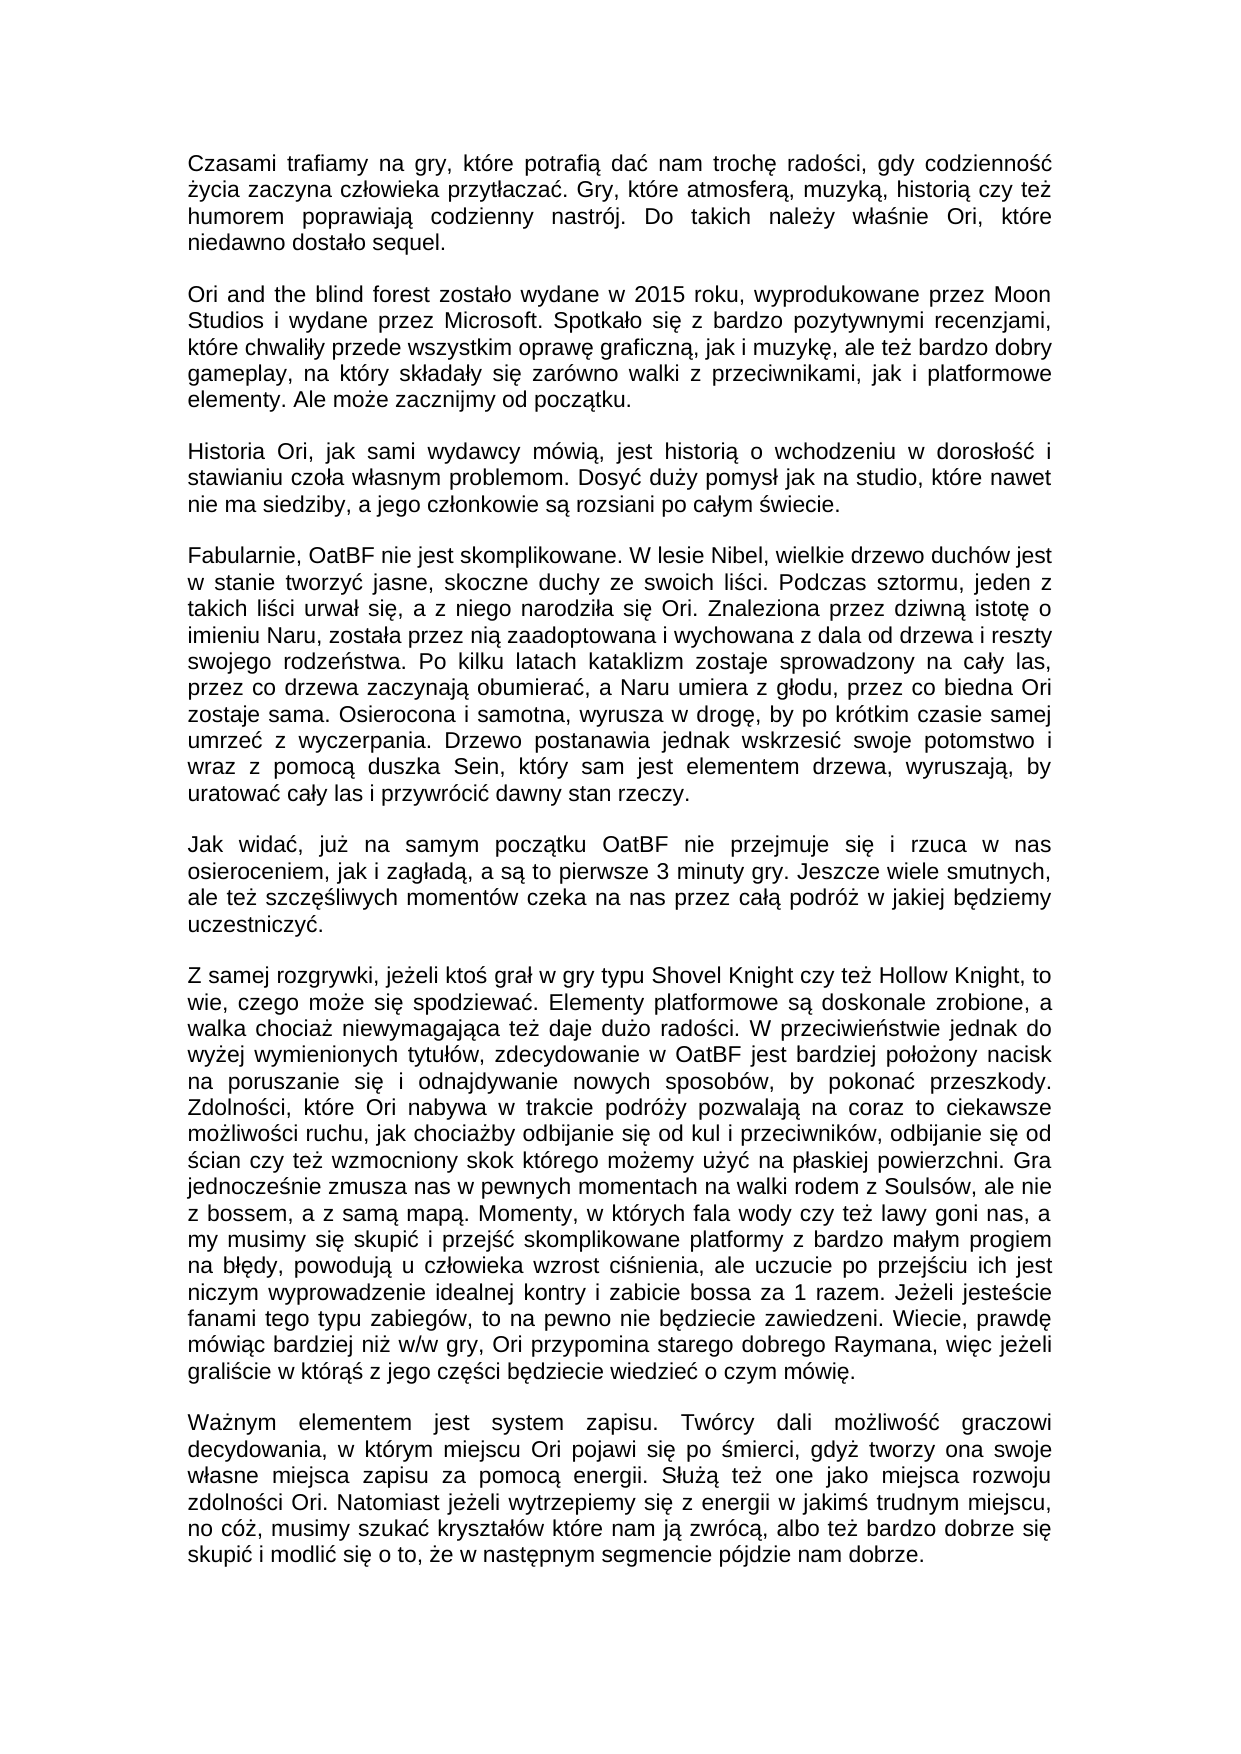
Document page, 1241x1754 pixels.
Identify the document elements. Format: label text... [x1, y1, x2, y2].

text Czasami trafiamy na gry, które potrafią dać nam trochę radości, gdy codzienność życia zaczyna człowieka przytłaczać. Gry, które atmosferą, muzyką, historią czy też humorem poprawiają codzienny nastrój. Do takich należy właśnie Ori, które niedawno dostało sequel. [187, 150, 1053, 255]
text Jak widać, już na samym początku OatBF nie przejmuje się i rzuca w nas osieroceniem, jak i zagładą, a są to pierwsze 3 minuty gry. Jeszcze wiele smutnych, ale też szczęśliwych momentów czeka na nas przez całą podróż w jakiej będziemy uczestniczyć. [187, 831, 1053, 937]
text Z samej rozgrywki, jeżeli ktoś grał w gry typu Shovel Knight czy też Hollow Knight, to wie, czego może się spodziewać. Elementy platformowe są doskonale zrobione, a walka chociaż niewymagająca też daje dużo radości. W przeciwieństwie jednak do wyżej wymienionych tytułów, zdecydowanie w OatBF jest bardziej położony nacisk na poruszanie się i odnajdywanie nowych sposobów, by pokonać przeszkody. Zdolności, które Ori nabywa w trakcie podróży pozwalają na coraz to ciekawsze możliwości ruchu, jak chociażby odbijanie się od kul i przeciwników, odbijanie się od ścian czy też wzmocniony skok którego możemy użyć na płaskiej powierzchni. Gra jednocześnie zmusza nas w pewnych momentach na walki rodem z Soulsów, ale nie z bossem, a z samą mapą. Momenty, w których fala wody czy też lawy goni nas, a my musimy się skupić i przejść skomplikowane platformy z bardzo małym progiem na błędy, powodują u człowieka wzrost ciśnienia, ale uczucie po przejściu ich jest niczym wyprowadzenie idealnej kontry i zabicie bossa za 1 razem. Jeżeli jesteście fanami tego typu zabiegów, to na pewno nie będziecie zawiedzeni. Wiecie, prawdę mówiąc bardziej niż w/w gry, Ori przypomina starego dobrego Raymana, więc jeżeli graliście w którąś z jego części będziecie wiedzieć o czym mówię. [187, 962, 1053, 1384]
text Fabularnie, OatBF nie jest skomplikowane. W lesie Nibel, wielkie drzewo duchów jest w stanie tworzyć jasne, skoczne duchy ze swoich liści. Podczas sztormu, jeden z takich liści urwał się, a z niego narodziła się Ori. Znaleziona przez dziwną istotę o imieniu Naru, została przez nią zaadoptowana i wychowana z dala od drzewa i reszty swojego rodzeństwa. Po kilku latach kataklizm zostaje sprowadzony na cały las, przez co drzewa zaczynają obumierać, a Naru umiera z głodu, przez co biedna Ori zostaje sama. Osierocona i samotna, wyrusza w drogę, by po krótkim czasie samej umrzeć z wyczerpania. Drzewo postanawia jednak wskrzesić swoje potomstwo i wraz z pomocą duszka Sein, który sam jest elementem drzewa, wyruszają, by uratować cały las i przywrócić dawny stan rzeczy. [187, 542, 1053, 806]
text Historia Ori, jak sami wydawcy mówią, jest historią o wchodzeniu w dorosłość i stawianiu czoła własnym problemom. Dosyć duży pomysł jak na studio, które nawet nie ma siedziby, a jego członkowie są rozsiani po całym świecie. [187, 438, 1053, 517]
text Ważnym elementem jest system zapisu. Twórcy dali możliwość graczowi decydowania, w którym miejscu Ori pojawi się po śmierci, gdyż tworzy ona swoje własne miejsca zapisu za pomocą energii. Służą też one jako miejsca rozwoju zdolności Ori. Natomiast jeżeli wytrzepiemy się z energii w jakimś trudnym miejscu, no cóż, musimy szukać kryształów które nam ją zwrócą, albo też bardzo dobrze się skupić i modlić się o to, że w następnym segmencie pójdzie nam dobrze. [187, 1409, 1053, 1567]
text Ori and the blind forest zostało wydane w 2015 roku, wyprodukowane przez Moon Studios i wydane przez Microsoft. Spotkało się z bardzo pozytywnymi recenzjami, które chwaliły przede wszystkim oprawę graficzną, jak i muzykę, ale też bardzo dobry gameplay, na który składały się zarówno walki z przeciwnikami, jak i platformowe elementy. Ale może zacznijmy od początku. [187, 281, 1053, 413]
